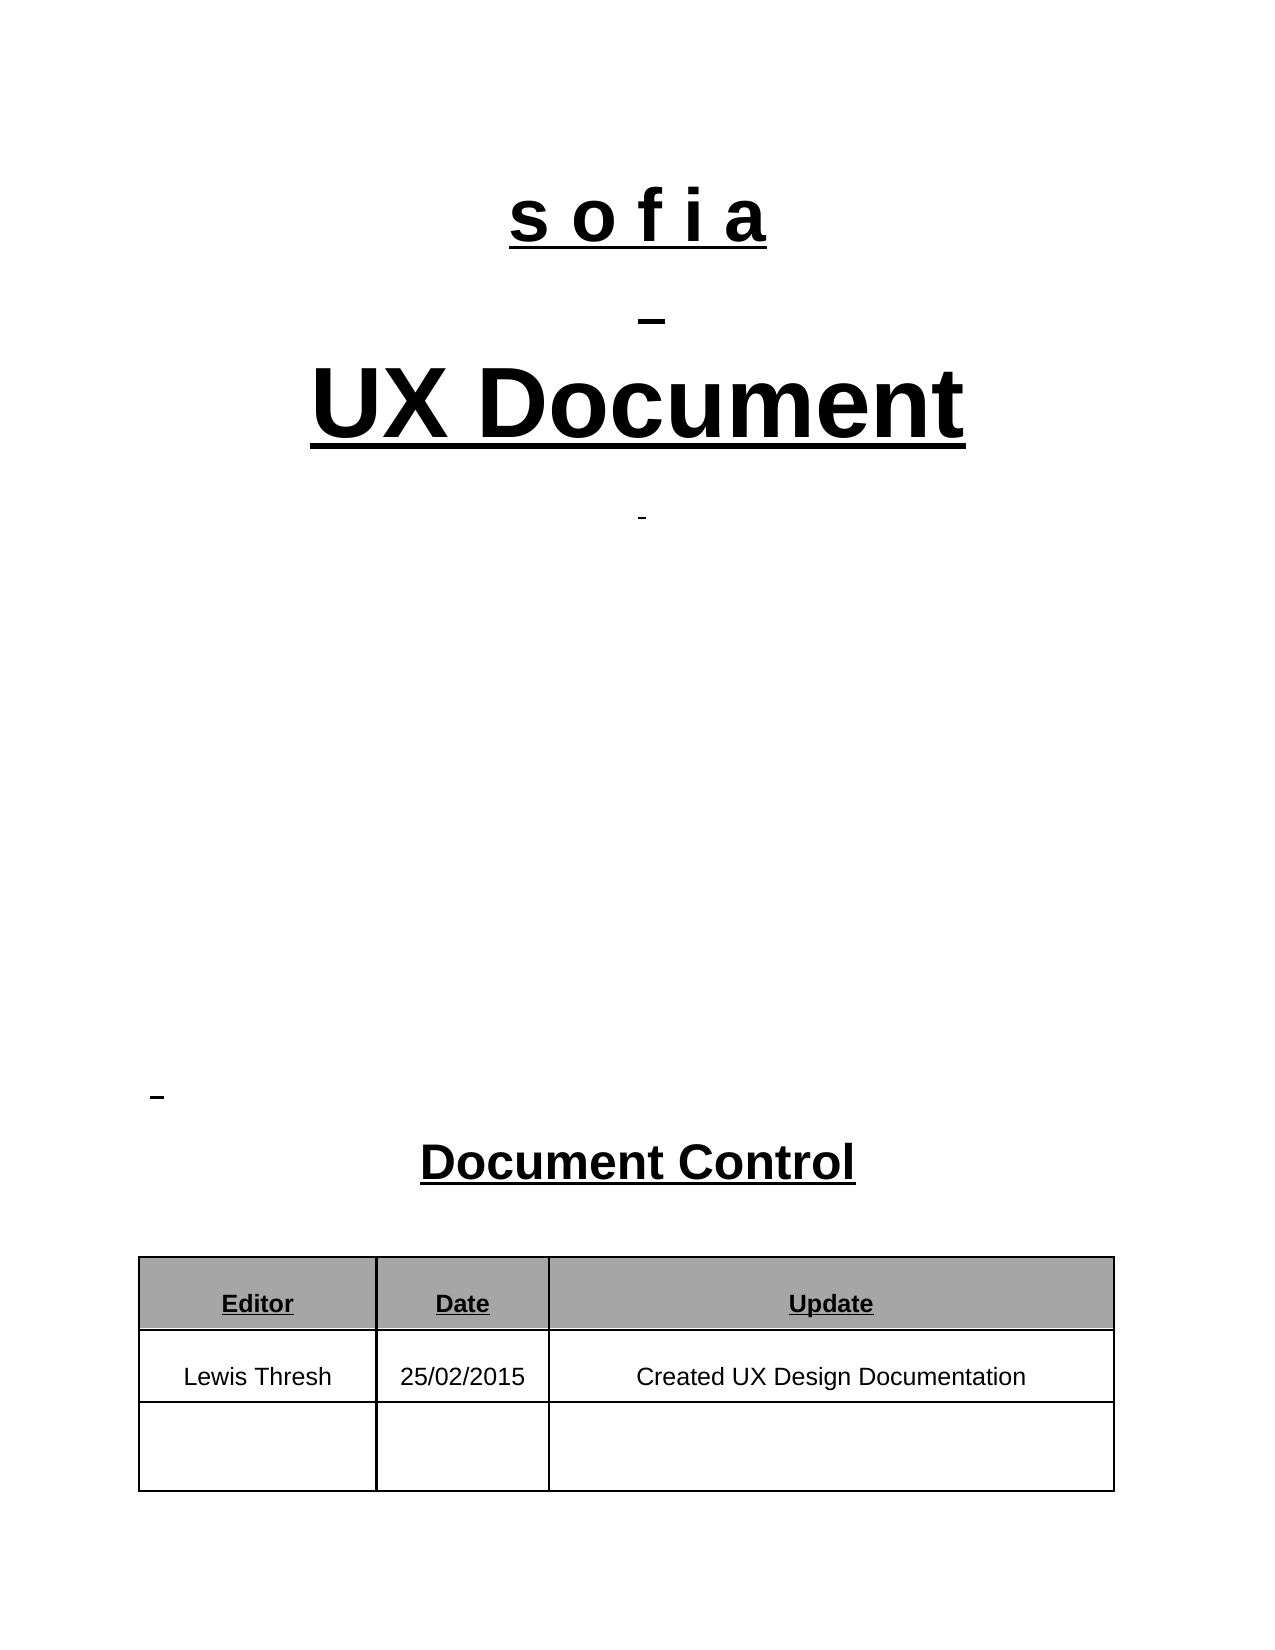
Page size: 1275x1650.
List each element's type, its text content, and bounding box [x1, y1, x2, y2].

subtitle UX Document [150, 344, 1125, 459]
table_cell [140, 1403, 375, 1490]
table_header Date [378, 1258, 548, 1328]
table_cell 25/02/2015 [378, 1331, 548, 1401]
subtitle Document Control [150, 1132, 1125, 1190]
subtitle s o f i a [150, 171, 1125, 257]
table_cell Lewis Thresh [140, 1331, 375, 1401]
table_header Update [550, 1258, 1113, 1328]
table_cell [550, 1403, 1113, 1490]
table_header Editor [140, 1258, 375, 1328]
table_cell Created UX Design Documentation [550, 1331, 1113, 1401]
table_cell [378, 1403, 548, 1490]
